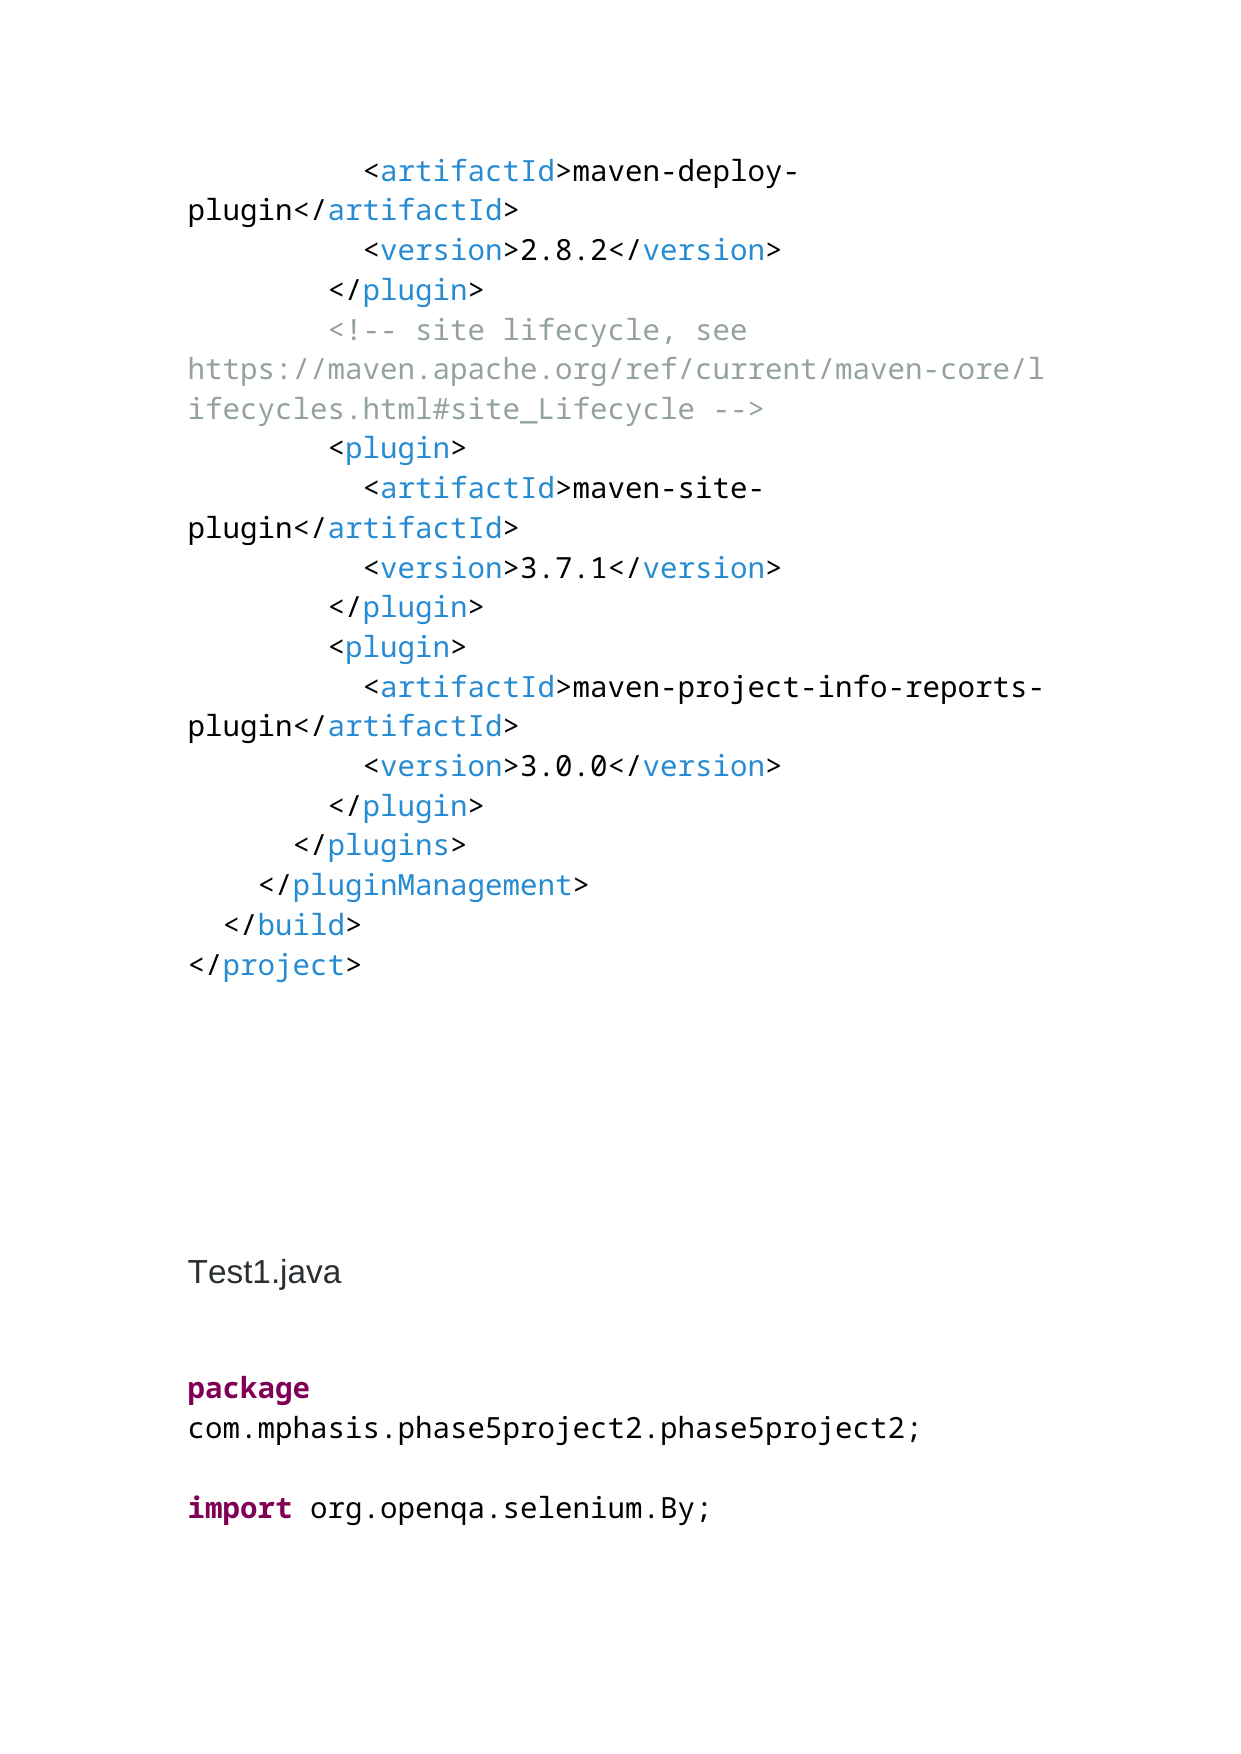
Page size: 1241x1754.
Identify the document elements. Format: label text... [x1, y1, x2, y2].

text </plugin> [187, 269, 1053, 309]
text package com.mphasis.phase5project2.phase5project2; [187, 1368, 1053, 1447]
text </plugins> [187, 825, 1053, 864]
text </plugin> [187, 785, 1053, 825]
text </pluginManagement> [187, 864, 1053, 904]
text <version>3.7.1</version> [187, 547, 1053, 587]
text Test1.java [187, 1252, 1053, 1291]
text <version>2.8.2</version> [187, 229, 1053, 269]
text </build> [187, 904, 1053, 944]
text <plugin> [187, 428, 1053, 467]
text </plugin> [187, 587, 1053, 626]
text <plugin> [187, 626, 1053, 666]
text <!-- site lifecycle, see https://maven.apache.org/ref/current/maven-core/lifecycles.html#site_Lifecycle --> [187, 309, 1053, 428]
text <artifactId>maven-project-info-reports-plugin</artifactId> [187, 666, 1053, 745]
text <artifactId>maven-deploy-plugin</artifactId> [187, 150, 1053, 229]
text <artifactId>maven-site-plugin</artifactId> [187, 467, 1053, 547]
text <version>3.0.0</version> [187, 745, 1053, 785]
text import org.openqa.selenium.By; [187, 1487, 1053, 1527]
text </project> [187, 944, 1053, 983]
